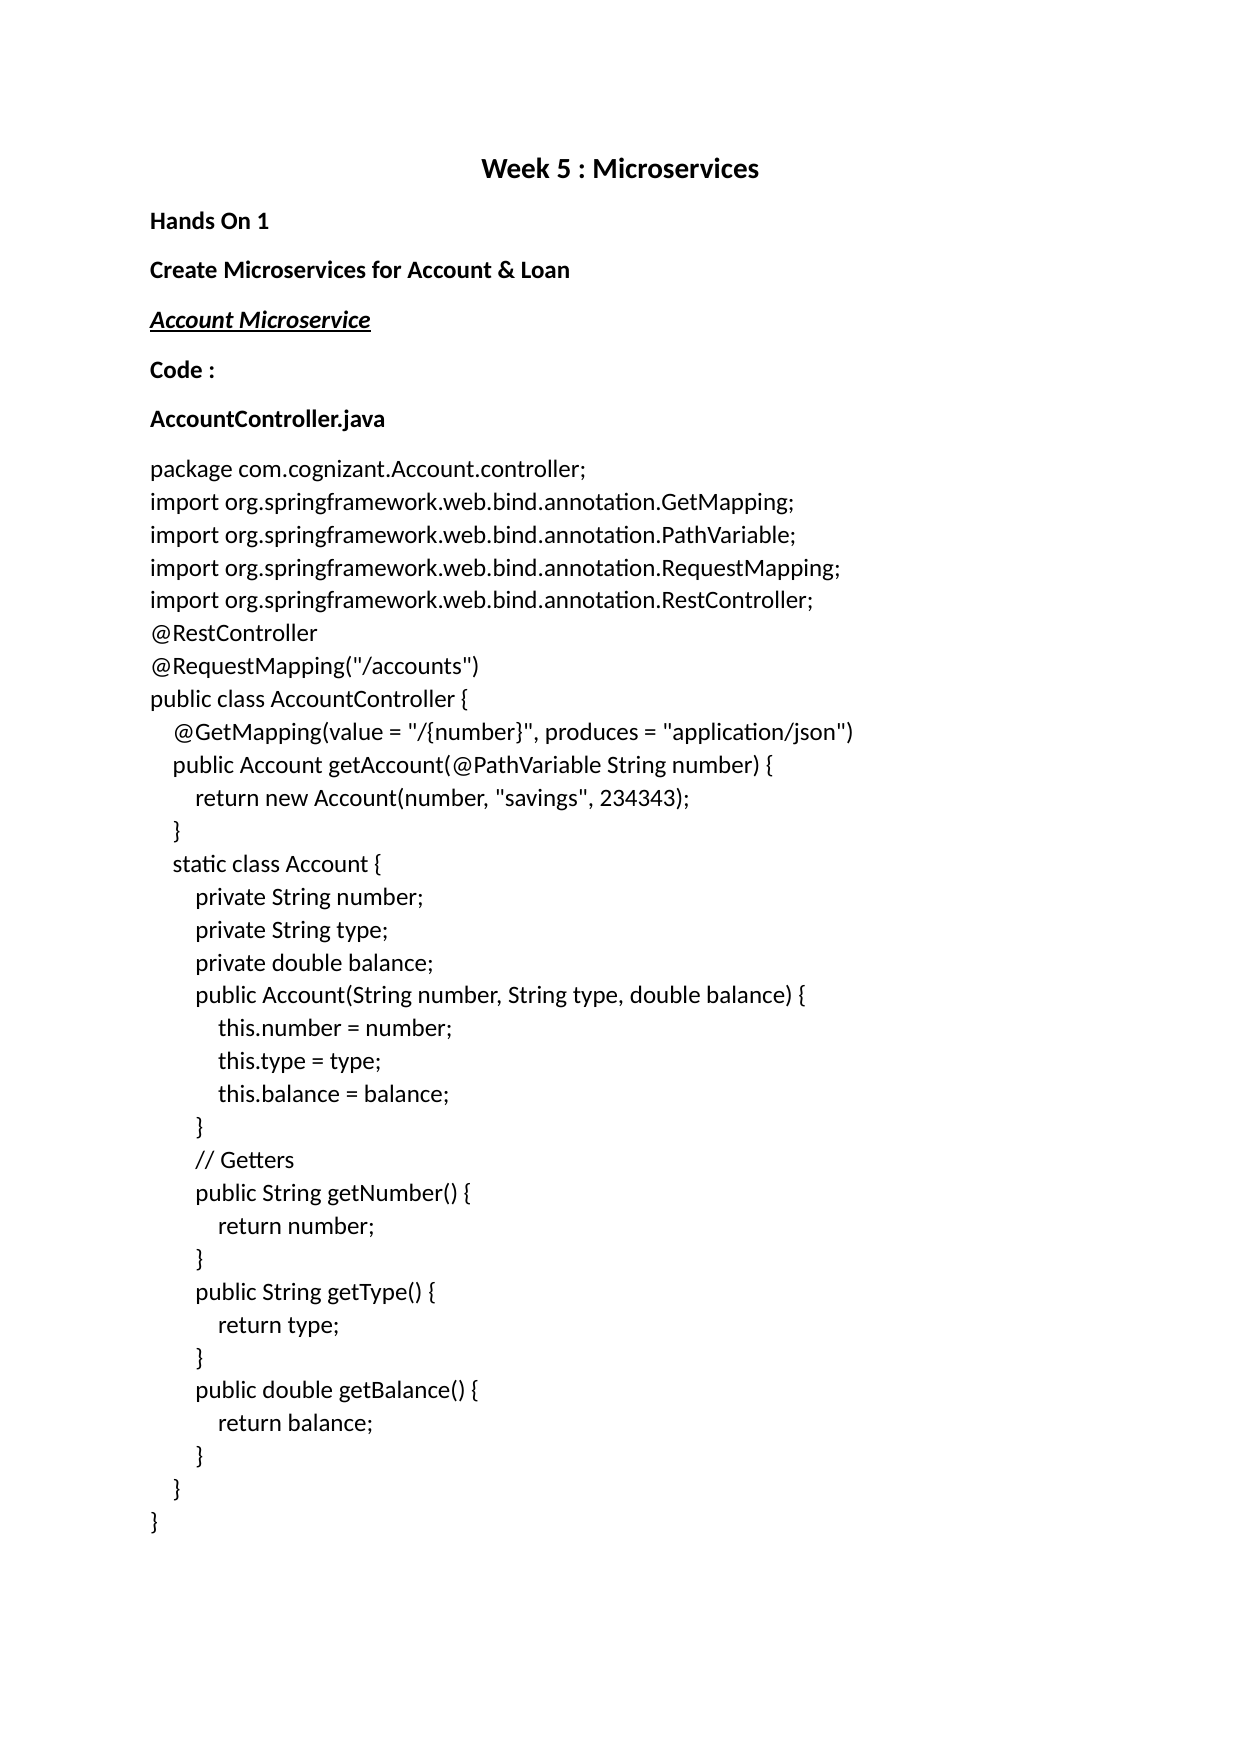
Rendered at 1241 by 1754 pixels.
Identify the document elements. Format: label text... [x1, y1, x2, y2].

text Hands On 1 [150, 205, 1090, 236]
text Code : [150, 354, 1090, 384]
text Account Microservice [150, 304, 1090, 335]
text Week 5 : Microservices [150, 150, 1090, 186]
text Create Microservices for Account & Loan [150, 255, 1090, 285]
text package com.cognizant.Account.controller; import org.springframework.web.bind.annotation.GetMapping; import org.springframework.web.bind.annotation.PathVariable; import org.springframework.web.bind.annotation.RequestMapping; import org.springframework.web.bind.annotation.RestController; @RestController @RequestMapping("/accounts") public class AccountController { @GetMapping(value = "/{number}", produces = "application/json") public Account getAccount(@PathVariable String number) { return new Account(number, "savings", 234343); } static class Account { private String number; private String type; private double balance; public Account(String number, String type, double balance) { this.number = number; this.type = type; this.balance = balance; } // Getters public String getNumber() { return number; } public String getType() { return type; } public double getBalance() { return balance; } } } [150, 453, 1090, 1537]
text AccountController.java [150, 403, 1090, 434]
